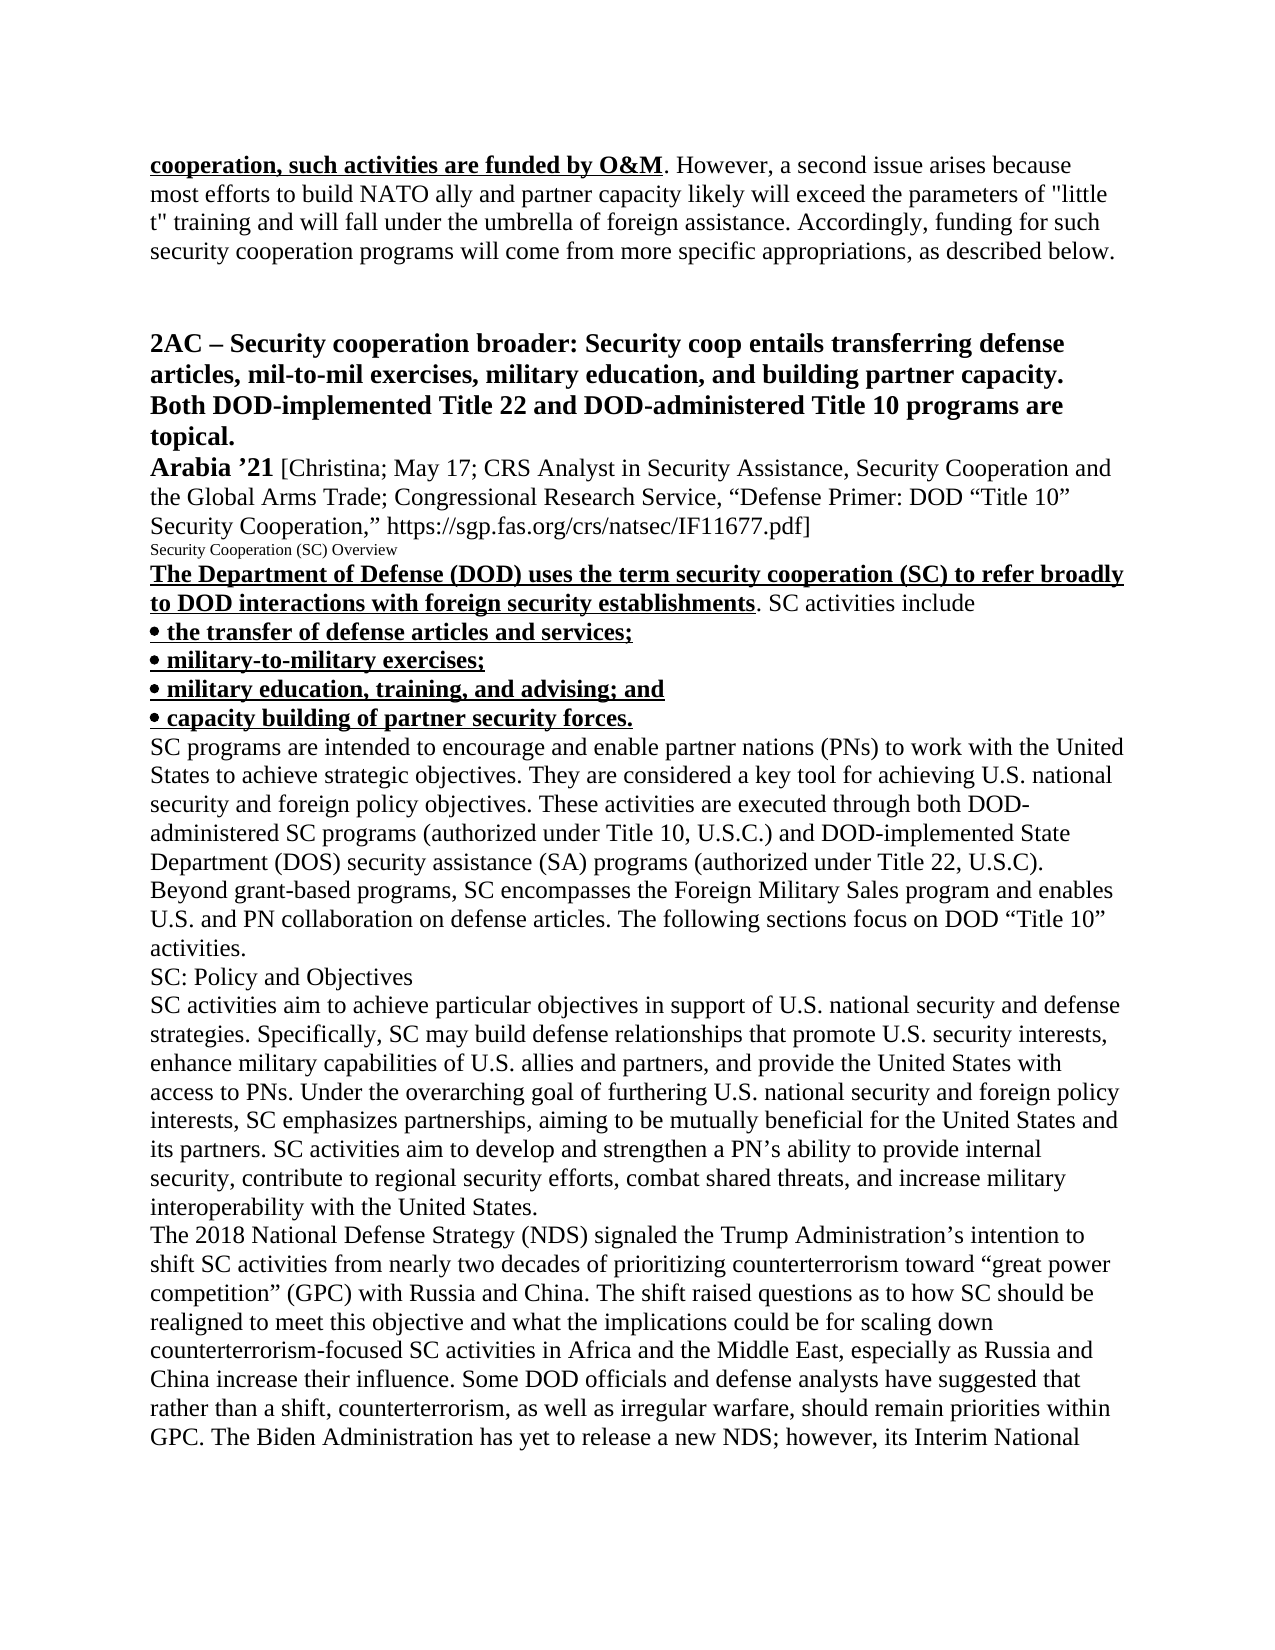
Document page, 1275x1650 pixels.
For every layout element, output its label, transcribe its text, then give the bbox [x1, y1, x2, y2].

text the transfer of defense articles and services; [150, 617, 1125, 645]
text Security Cooperation (SC) Overview [150, 540, 1125, 559]
text military education, training, and advising; and [150, 674, 1125, 703]
subtitle 2AC – Security cooperation broader: Security coop entails transferring defense articles, mil-to-mil exercises, military education, and building partner capacity. Both DOD-implemented Title 22 and DOD-administered Title 10 programs are topical. [150, 327, 1125, 451]
text SC: Policy and Objectives [150, 962, 1125, 990]
text The Department of Defense (DOD) uses the term security cooperation (SC) to refer broadly to DOD interactions with foreign security establishments. SC activities include [150, 559, 1125, 617]
text Arabia ’21 [Christina; May 17; CRS Analyst in Security Assistance, Security Cooperation and the Global Arms Trade; Congressional Research Service, “Defense Primer: DOD “Title 10” Security Cooperation,” https://sgp.fas.org/crs/natsec/IF11677.pdf] [150, 451, 1125, 540]
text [150, 1220, 1125, 1450]
text capacity building of partner security forces. [150, 703, 1125, 732]
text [150, 150, 1125, 265]
text SC programs are intended to encourage and enable partner nations (PNs) to work with the United States to achieve strategic objectives. They are considered a key tool for achieving U.S. national security and foreign policy objectives. These activities are executed through both DOD-administered SC programs (authorized under Title 10, U.S.C.) and DOD-implemented State Department (DOS) security assistance (SA) programs (authorized under Title 22, U.S.C). Beyond grant-based programs, SC encompasses the Foreign Military Sales program and enables U.S. and PN collaboration on defense articles. The following sections focus on DOD “Title 10” activities. [150, 732, 1125, 962]
text military-to-military exercises; [150, 645, 1125, 674]
text SC activities aim to achieve particular objectives in support of U.S. national security and defense strategies. Specifically, SC may build defense relationships that promote U.S. security interests, enhance military capabilities of U.S. allies and partners, and provide the United States with access to PNs. Under the overarching goal of furthering U.S. national security and foreign policy interests, SC emphasizes partnerships, aiming to be mutually beneficial for the United States and its partners. SC activities aim to develop and strengthen a PN’s ability to provide internal security, contribute to regional security efforts, combat shared threats, and increase military interoperability with the United States. [150, 990, 1125, 1220]
